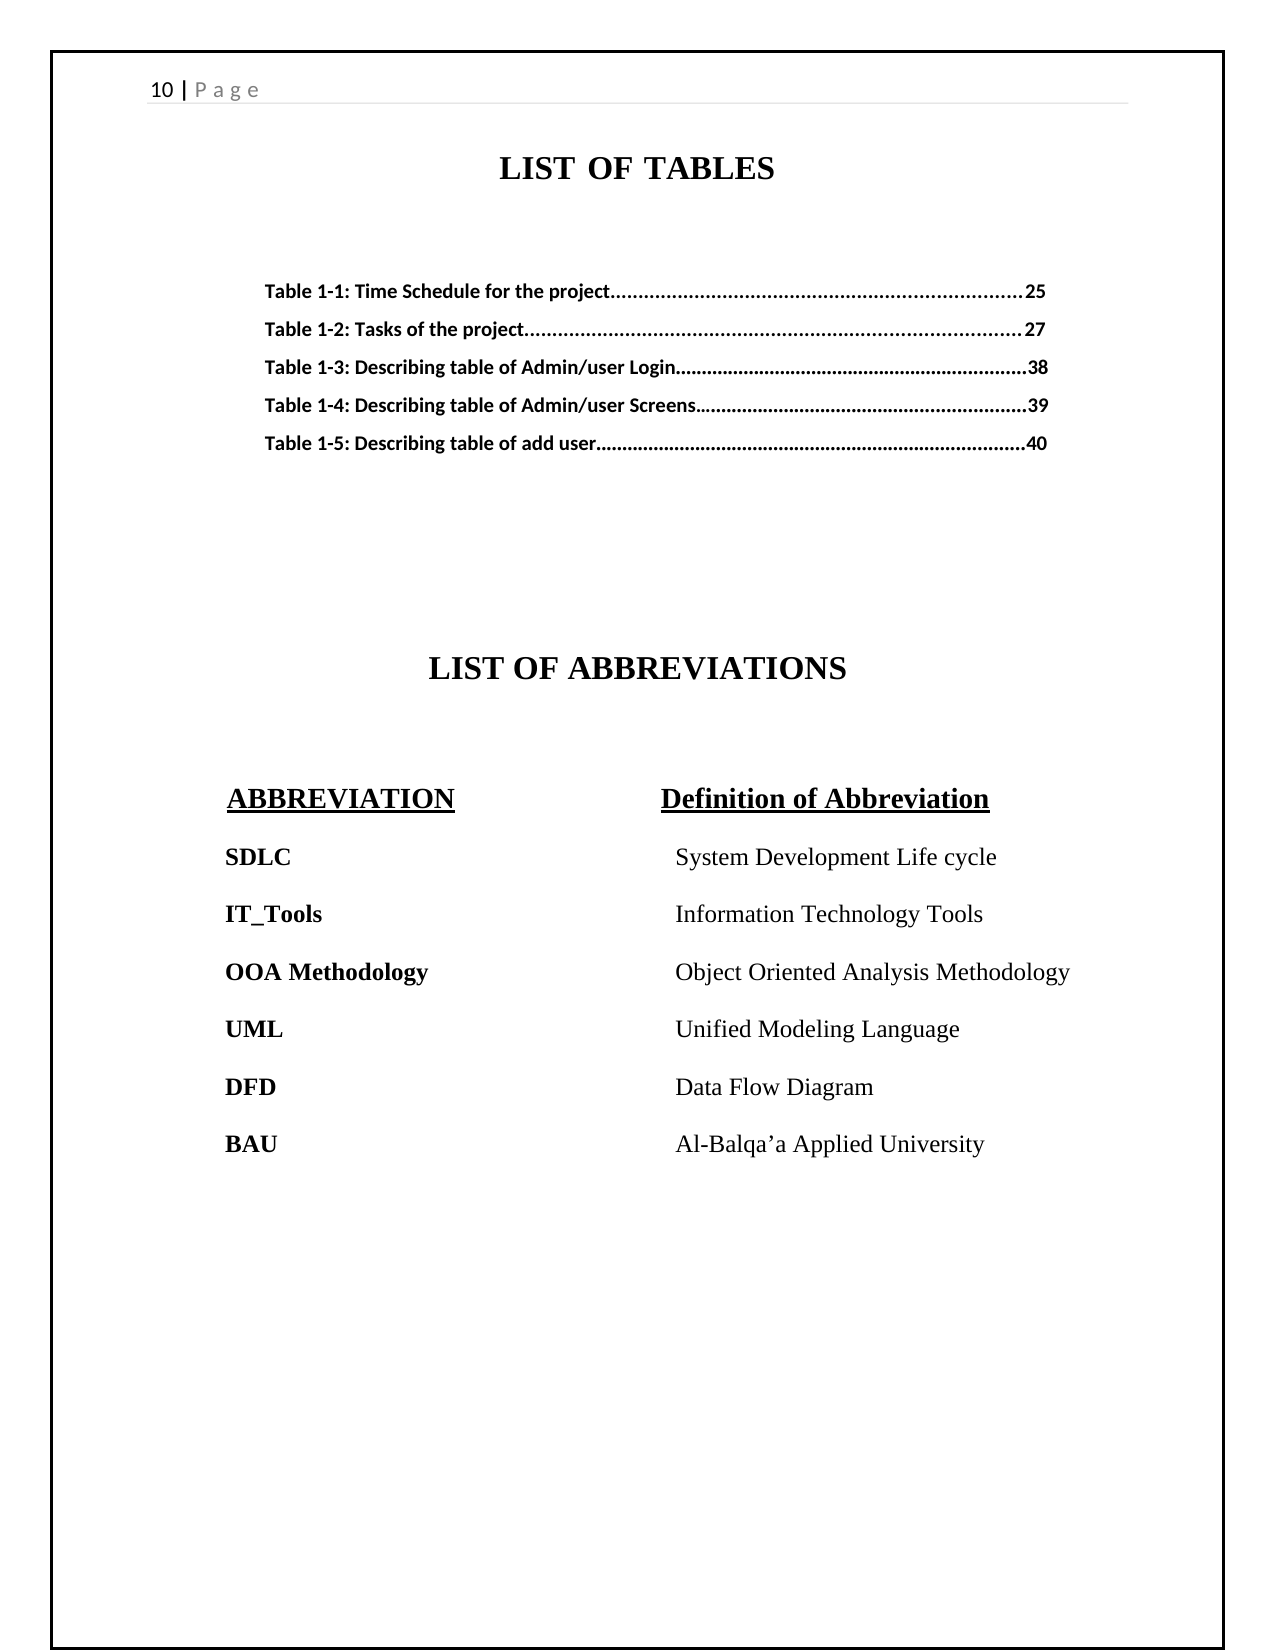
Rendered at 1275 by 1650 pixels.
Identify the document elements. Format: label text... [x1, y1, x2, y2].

text SDLC System Development Life cycle [225, 842, 1194, 871]
text OOA Methodology Object Oriented Analysis Methodology [225, 957, 1194, 986]
text ABBREVIATION Definition of Abbreviation [226, 781, 1194, 814]
text IT_Tools Information Technology Tools [225, 899, 1194, 928]
text Table 1-3: Describing table of Admin/user Login 38 [264, 354, 1194, 380]
text LIST OF TABLES [249, 148, 1024, 187]
text DFD Data Flow Diagram [225, 1072, 1194, 1101]
text Table 1-4: Describing table of Admin/user Screens… 39 [264, 392, 1194, 417]
text UML Unified Modeling Language [225, 1014, 1194, 1043]
text BAU Al-Balqa’a Applied University [225, 1129, 1194, 1158]
text Table 1-5: Describing table of add user 40 [264, 430, 1194, 455]
text Table 1-1: Time Schedule for the project 25 [264, 279, 1194, 304]
text Table 1-2: Tasks of the project 27 [264, 316, 1194, 342]
text LIST OF ABBREVIATIONS [251, 648, 1024, 686]
